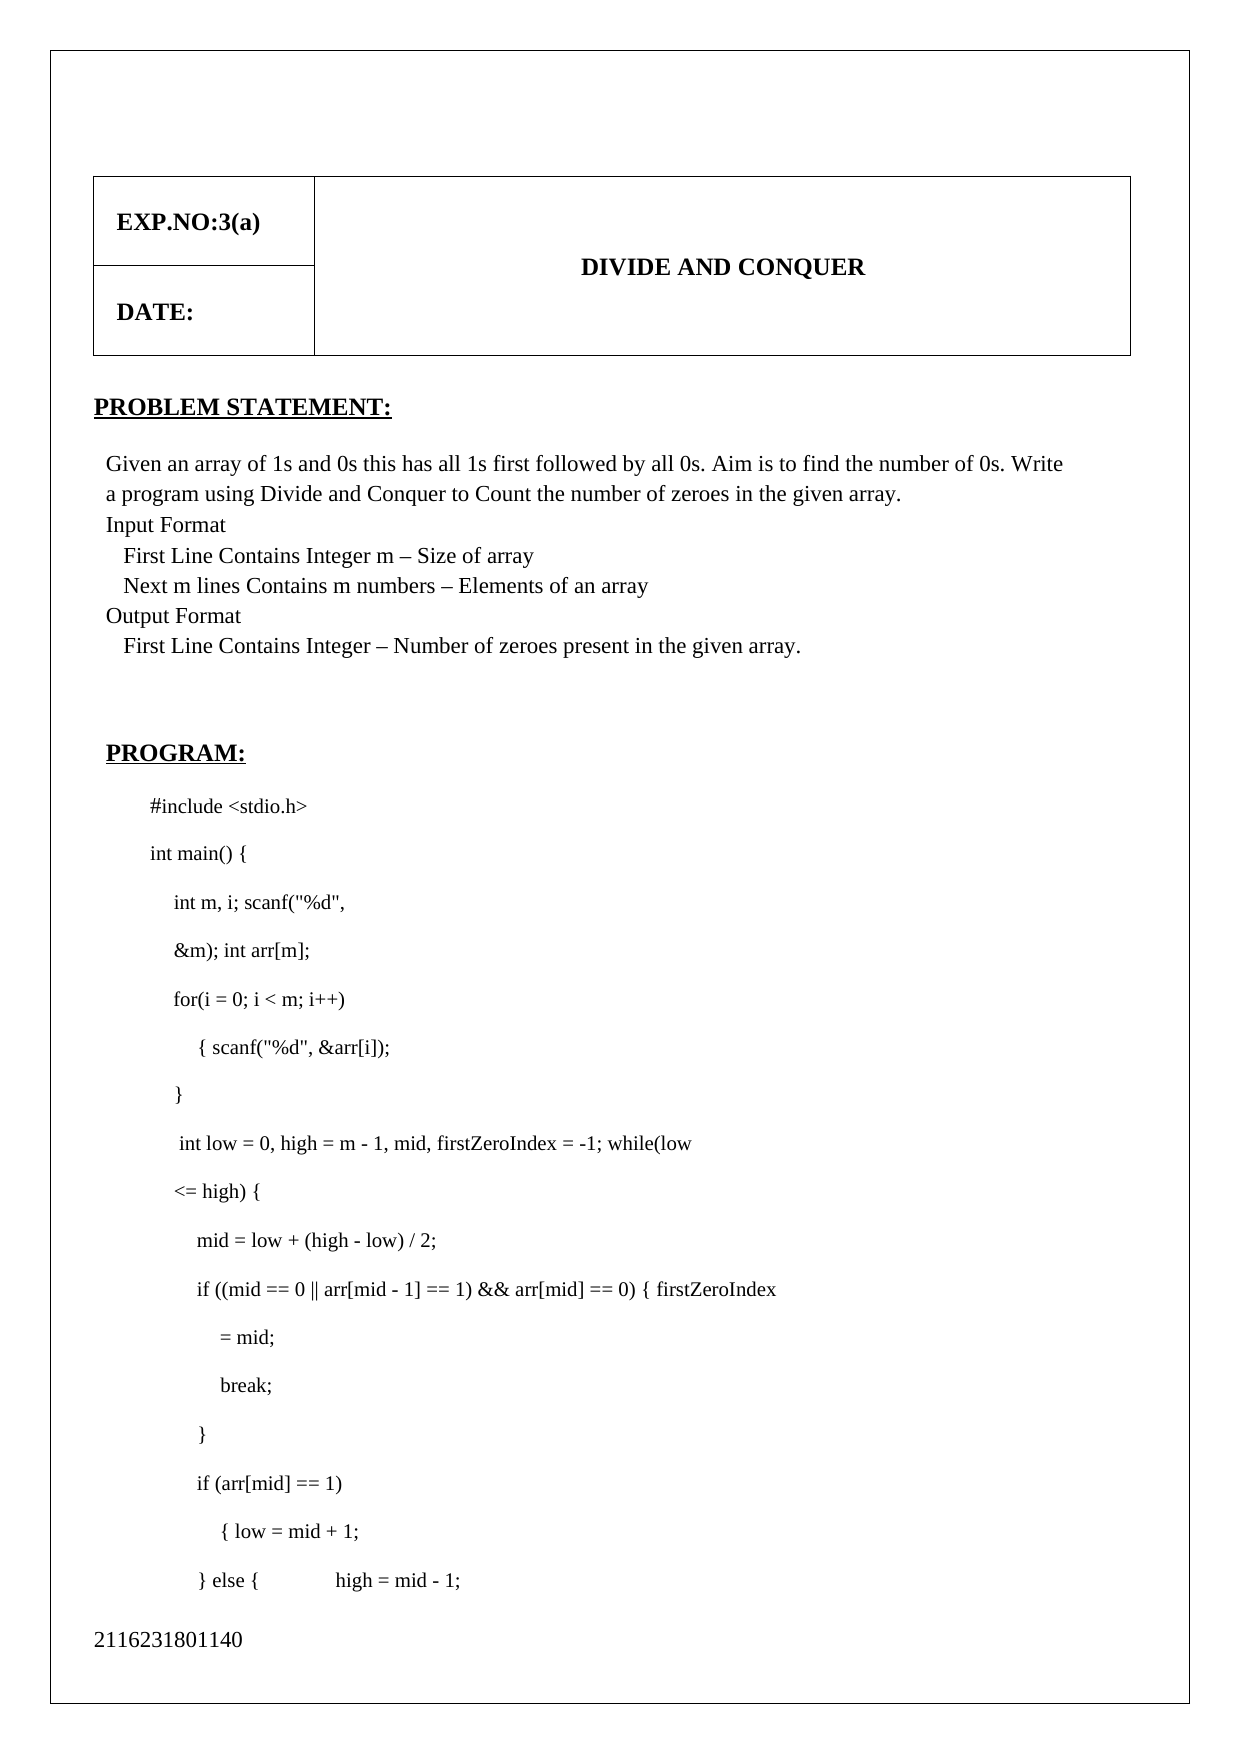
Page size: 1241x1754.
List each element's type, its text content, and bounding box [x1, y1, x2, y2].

text Next m lines Contains m numbers – Elements of an array Output Format [106, 572, 706, 628]
text } [173, 1083, 1155, 1106]
text #include <stdio.h> int main() { [150, 792, 329, 865]
text } else { high = mid - 1; [197, 1568, 1155, 1592]
table_header EXP.NO:3(a) [94, 177, 314, 265]
text break; [220, 1373, 1155, 1397]
text int m, i; scanf("%d", &m); int arr[m]; [173, 890, 346, 962]
text First Line Contains Integer – Number of zeroes present in the given array. [123, 632, 1155, 658]
text if (arr[mid] == 1) { low = mid + 1; [197, 1471, 383, 1543]
table_cell DATE: [94, 266, 314, 355]
text PROGRAM: [106, 738, 1155, 767]
text int low = 0, high = m - 1, mid, firstZeroIndex = -1; while(low <= high) { [173, 1131, 706, 1203]
table_header DIVIDE AND CONQUER [315, 177, 1130, 355]
text } [197, 1422, 1155, 1446]
text Input Format [106, 511, 1155, 537]
text First Line Contains Integer m – Size of array [123, 542, 1155, 568]
text PROBLEM STATEMENT: [94, 392, 1155, 421]
text mid = low + (high - low) / 2; [197, 1228, 1155, 1252]
text if ((mid == 0 || arr[mid - 1] == 1) && arr[mid] == 0) { firstZeroIndex = mid; [197, 1277, 783, 1349]
text Given an array of 1s and 0s this has all 1s first followed by all 0s. Aim is to find the number of 0s. Write a program using Divide and Conquer to Count the number of zeroes in the given array. [106, 450, 1078, 507]
text for(i = 0; i < m; i++) { scanf("%d", &arr[i]); [173, 987, 441, 1059]
